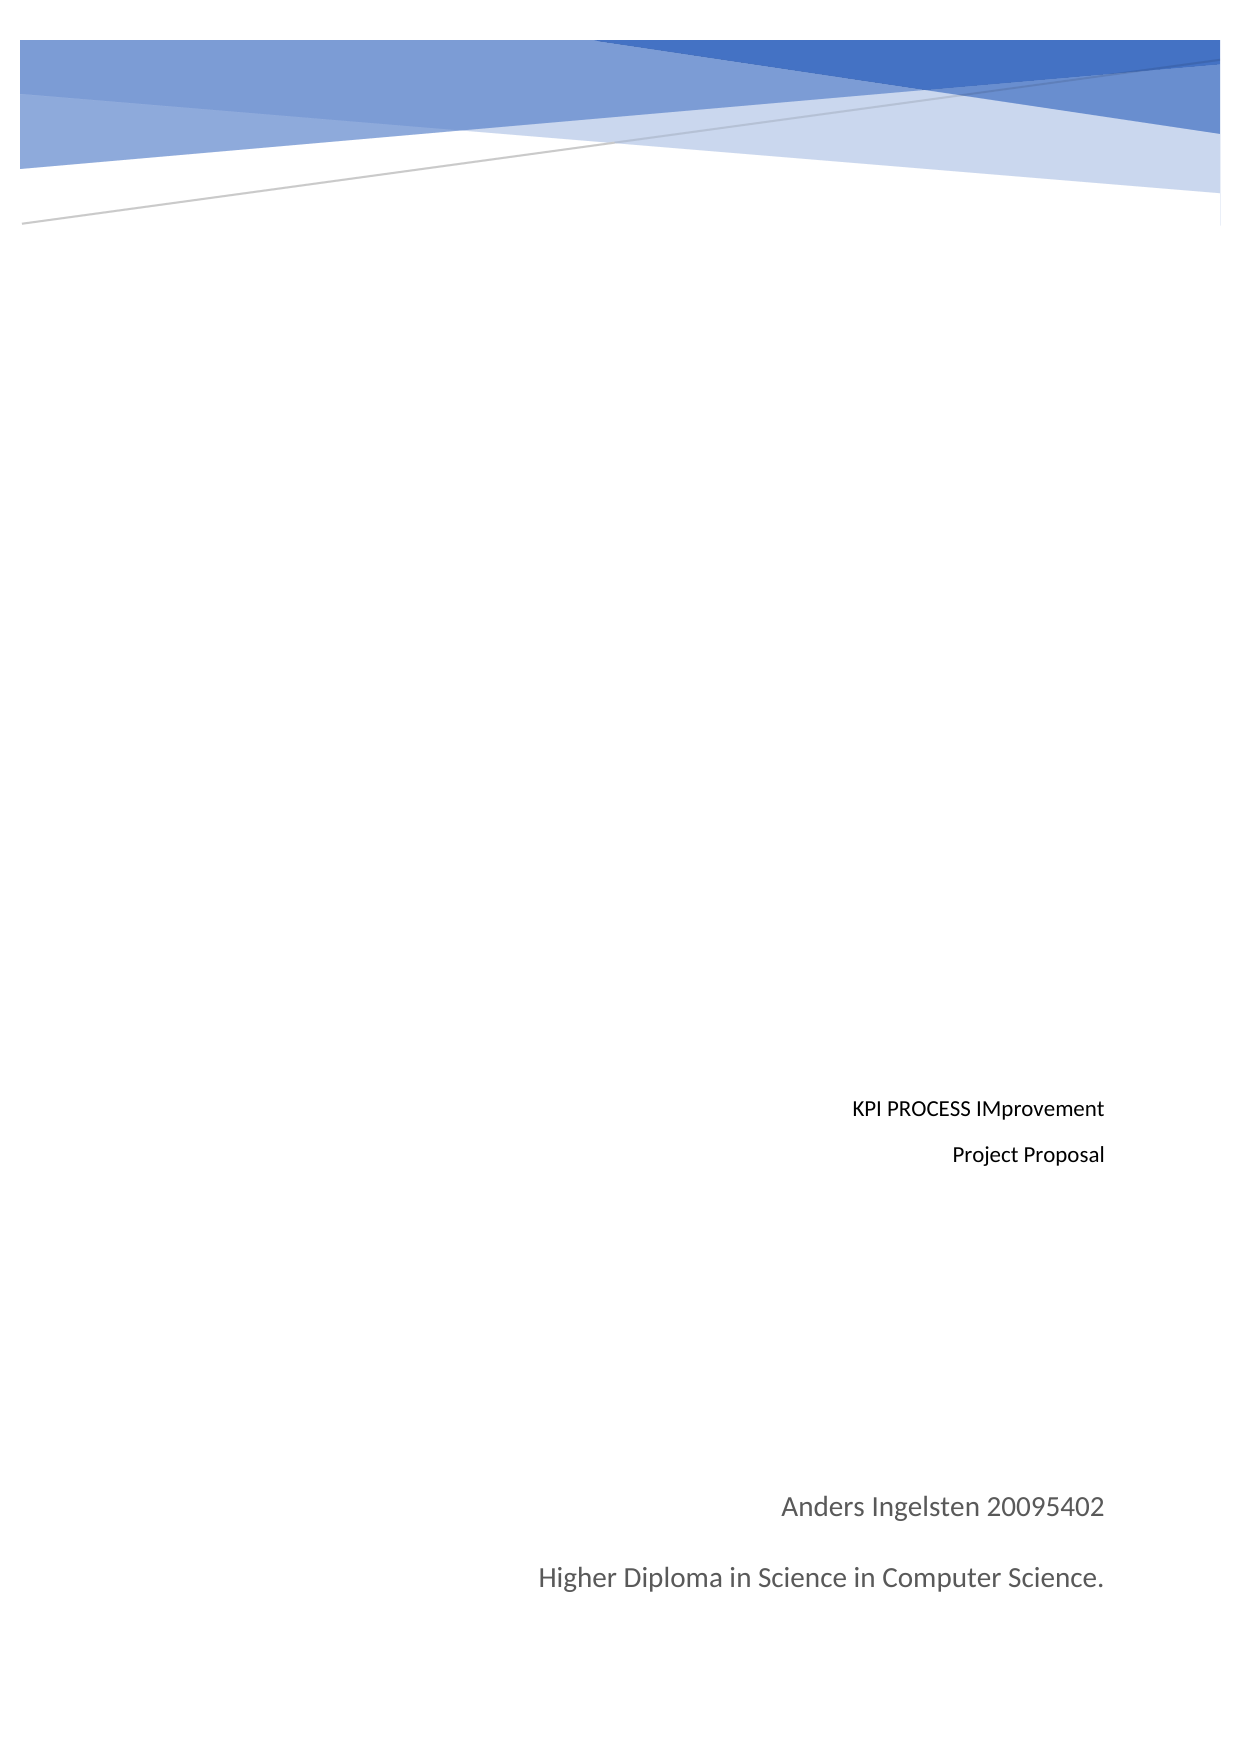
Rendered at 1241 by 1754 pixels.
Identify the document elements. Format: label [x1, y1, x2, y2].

picture [20, 40, 1221, 240]
